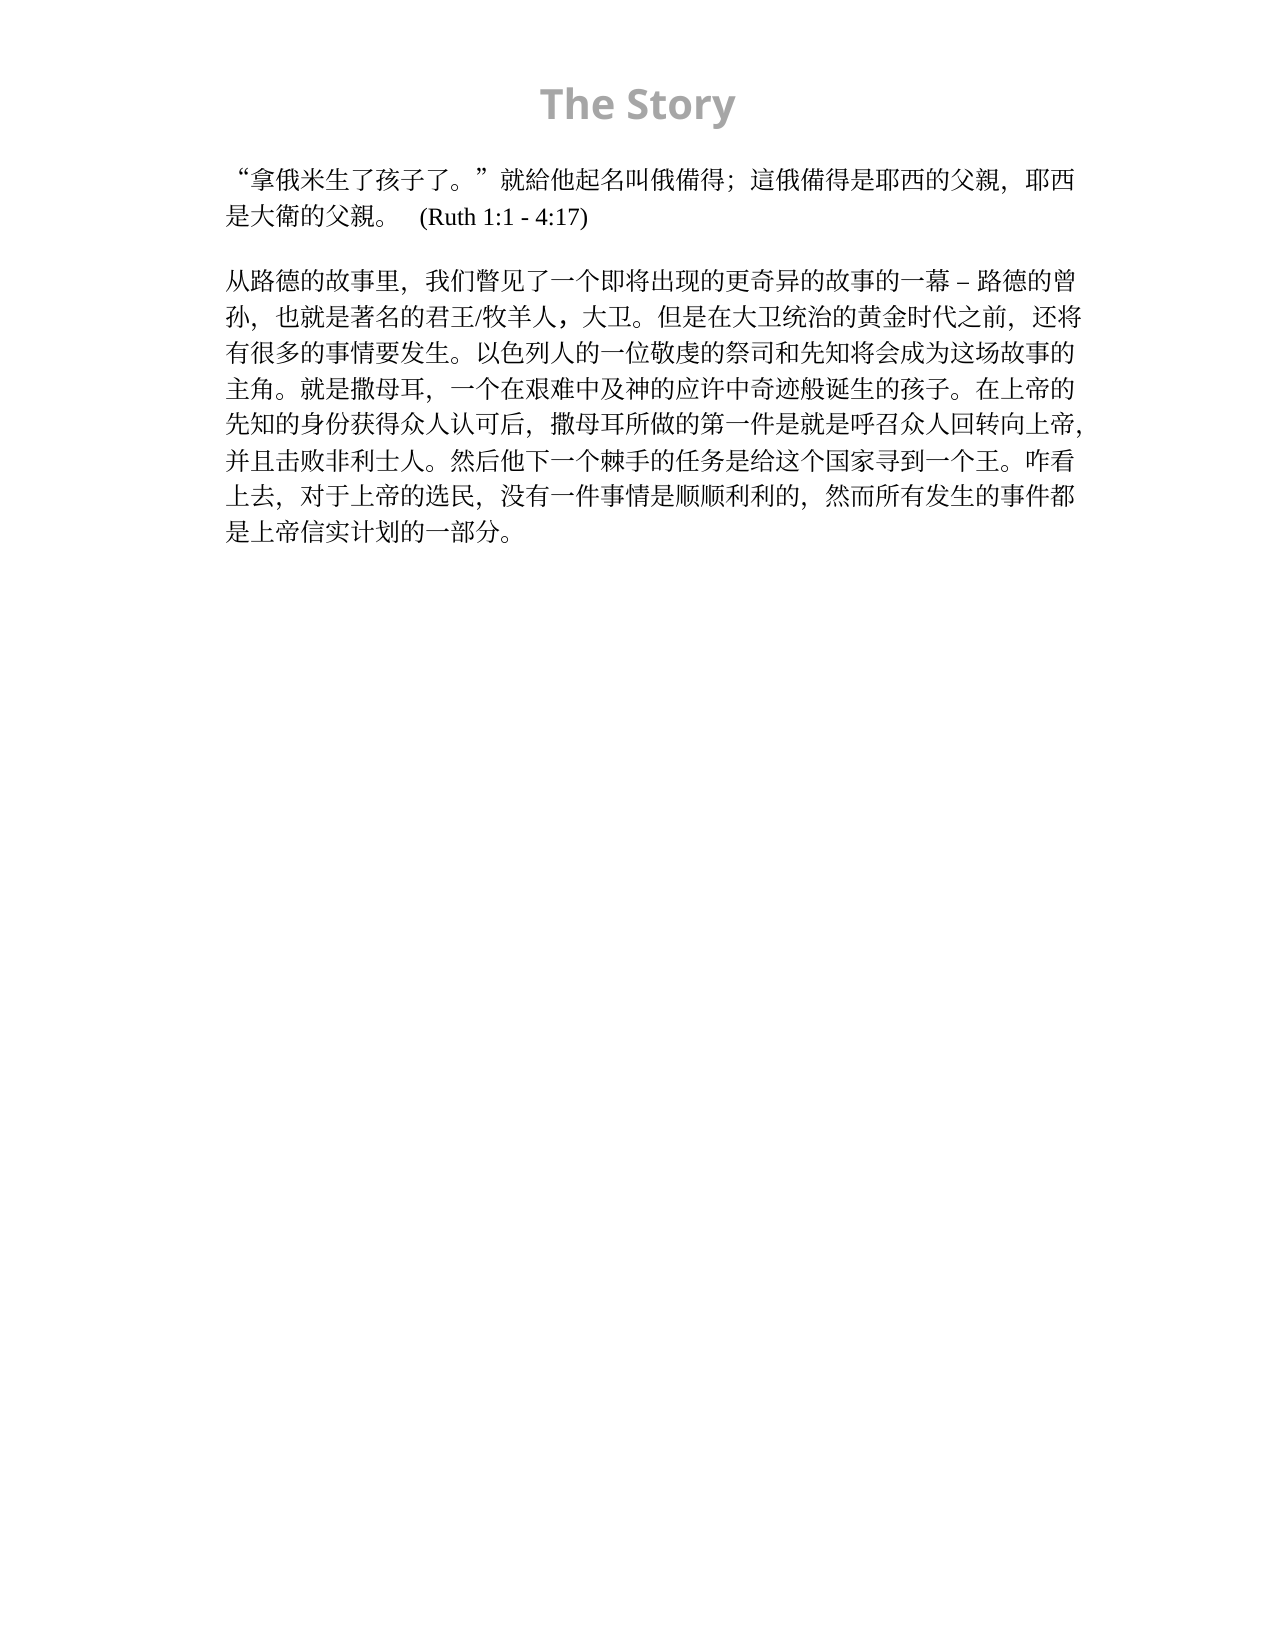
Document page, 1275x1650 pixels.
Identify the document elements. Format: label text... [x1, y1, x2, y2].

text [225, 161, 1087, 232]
text 从路德的故事里，我们瞥见了一个即将出现的更奇异的故事的一幕 – 路德的曾孙，也就是著名的君王/牧羊人，大卫。但是在大卫统治的黄金时代之前，还将有很多的事情要发生。以色列人的一位敬虔的祭司和先知将会成为这场故事的主角。就是撒母耳，一个在艰难中及神的应许中奇迹般诞生的孩子。在上帝的先知的身份获得众人认可后，撒母耳所做的第一件是就是呼召众人回转向上帝，并且击败非利士人。然后他下一个棘手的任务是给这个国家寻到一个王。咋看上去，对于上帝的选民，没有一件事情是顺顺利利的，然而所有发生的事件都是上帝信实计划的一部分。 [225, 261, 1087, 549]
